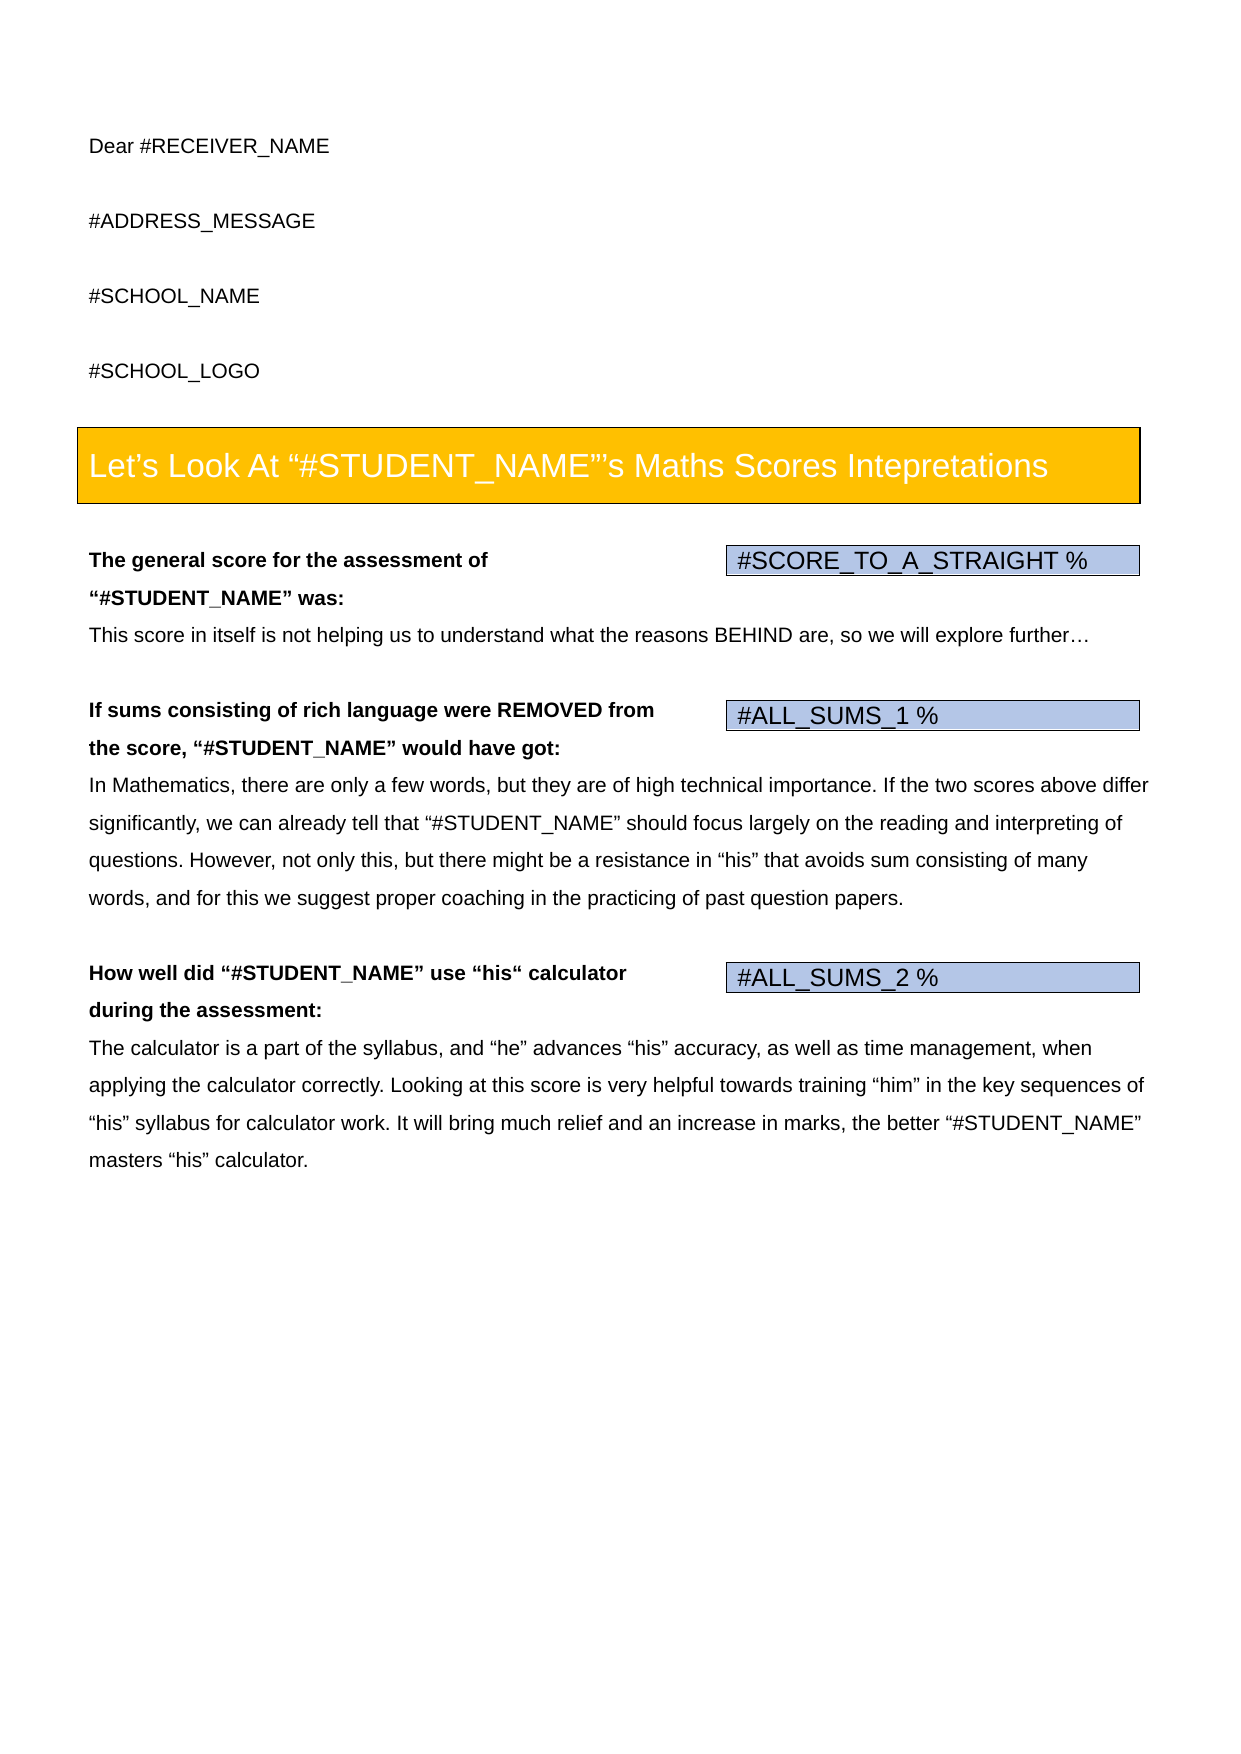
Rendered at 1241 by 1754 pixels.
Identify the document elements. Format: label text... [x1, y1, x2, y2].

text How well did “#STUDENT_NAME” use “his“ calculator during the assessment: [89, 954, 1152, 1029]
text This score in itself is not helping us to understand what the reasons BEHIND are, so we will explore further… [89, 617, 1152, 654]
text The general score for the assessment of “#STUDENT_NAME” was: [89, 542, 1152, 617]
text If sums consisting of rich language were REMOVED from the score, “#STUDENT_NAME” would have got: [89, 692, 1152, 767]
table_header Let’s Look At “#STUDENT_NAME”’s Maths Scores Intepretations [78, 428, 1139, 503]
table_header #ALL_SUMS_2 % [727, 963, 1139, 992]
text In Mathematics, there are only a few words, but they are of high technical importance. If the two scores above differ significantly, we can already tell that “#STUDENT_NAME” should focus largely on the reading and interpreting of questions. However, not only this, but there might be a resistance in “his” that avoids sum consisting of many words, and for this we suggest proper coaching in the practicing of past question papers. [89, 767, 1152, 917]
text Dear #RECEIVER_NAME [89, 127, 1152, 164]
text #SCHOOL_LOGO [89, 352, 1152, 389]
text #ADDRESS_MESSAGE [89, 202, 1152, 239]
text #SCHOOL_NAME [89, 277, 1152, 314]
table_header #SCORE_TO_A_STRAIGHT % [727, 546, 1139, 574]
table_header #ALL_SUMS_1 % [727, 701, 1139, 729]
text The calculator is a part of the syllabus, and “he” advances “his” accuracy, as well as time management, when applying the calculator correctly. Looking at this score is very helpful towards training “him” in the key sequences of “his” syllabus for calculator work. It will bring much relief and an increase in marks, the better “#STUDENT_NAME” masters “his” calculator. [89, 1029, 1152, 1179]
